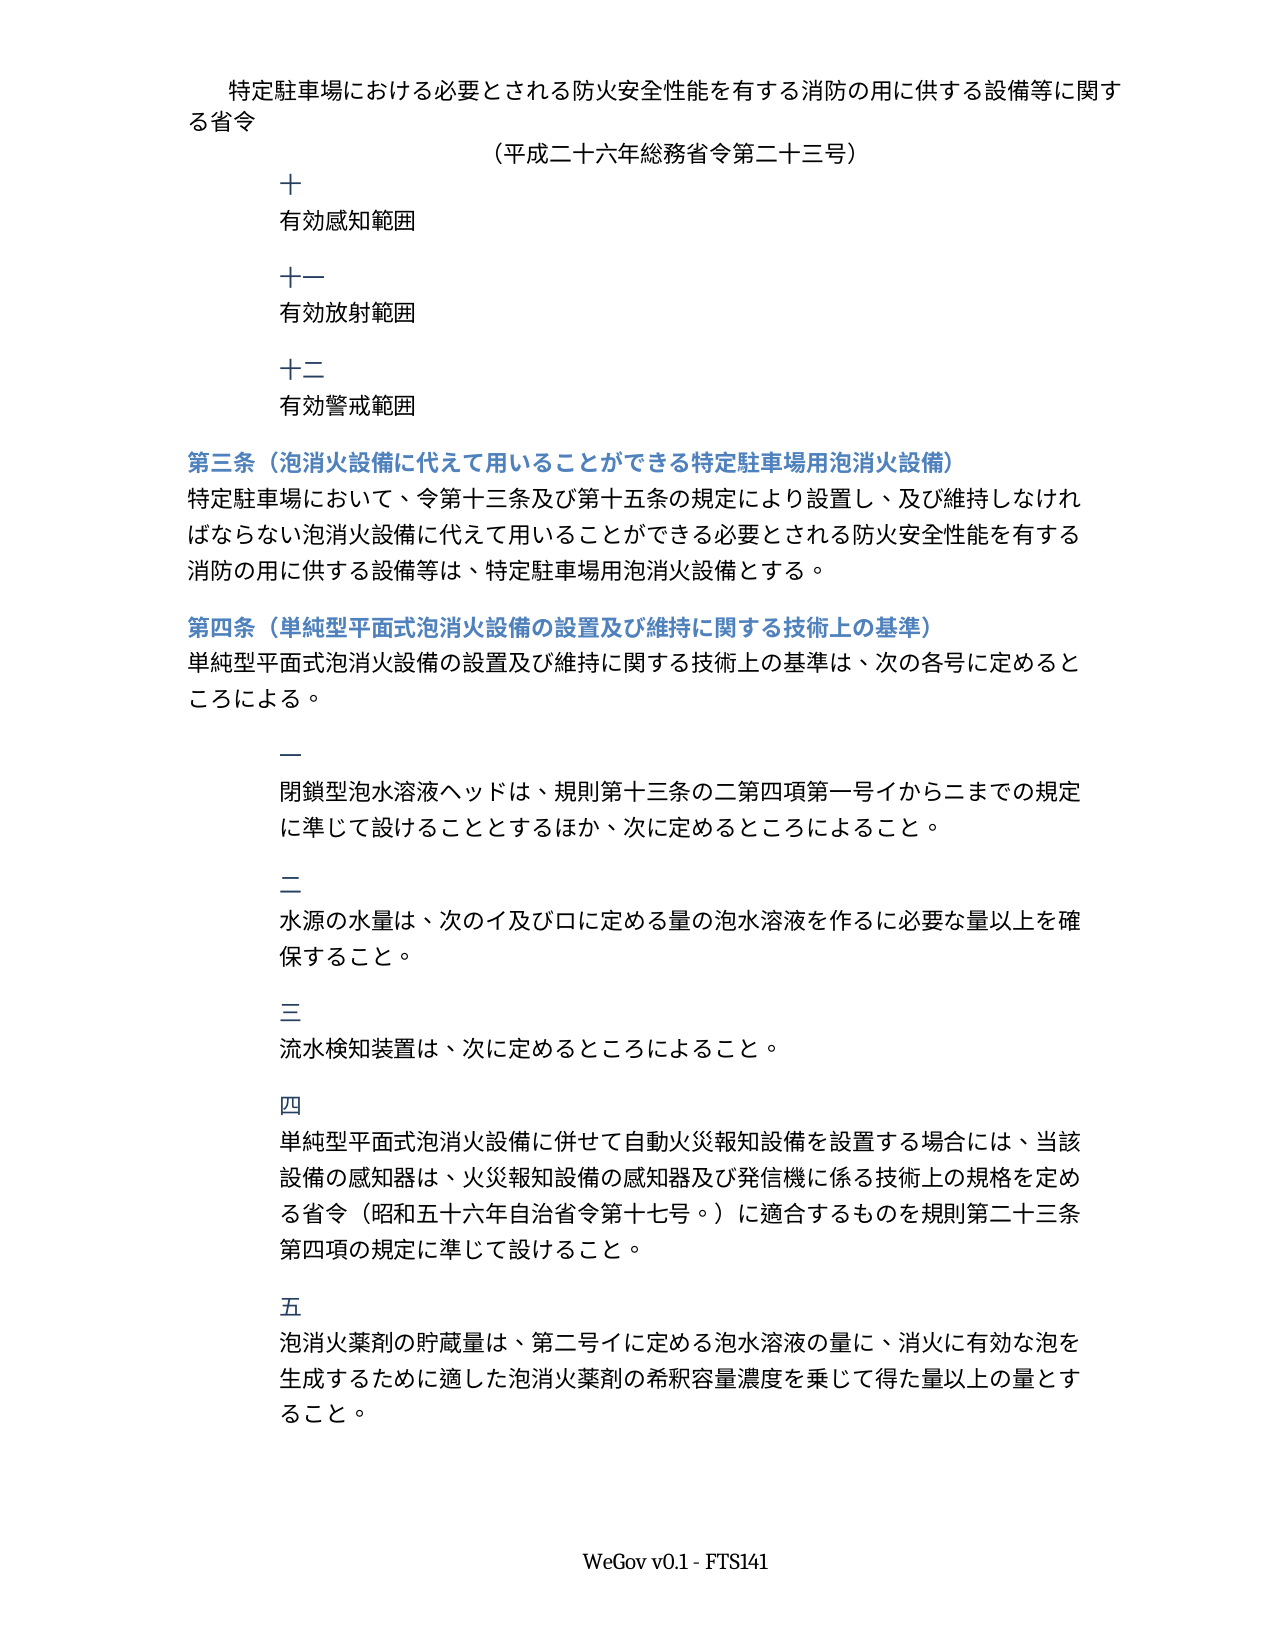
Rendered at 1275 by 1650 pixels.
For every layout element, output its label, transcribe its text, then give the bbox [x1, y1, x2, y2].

text 特定駐車場において、令第十三条及び第十五条の規定により設置し、及び維持しなければならない泡消火設備に代えて用いることができる必要とされる防火安全性能を有する消防の用に供する設備等は、特定駐車場用泡消火設備とする。 [187, 483, 1087, 586]
subtitle 三 [279, 997, 1087, 1029]
text 単純型平面式泡消火設備の設置及び維持に関する技術上の基準は、次の各号に定めるところによる。 [187, 647, 1087, 714]
subtitle 二 [279, 869, 1087, 900]
text 有効放射範囲 [279, 297, 1087, 329]
subtitle 十一 [279, 261, 1087, 293]
subtitle 一 [279, 740, 1087, 771]
text 有効警戒範囲 [279, 390, 1087, 421]
subtitle 五 [279, 1291, 1087, 1322]
text 泡消火薬剤の貯蔵量は、第二号イに定める泡水溶液の量に、消火に有効な泡を生成するために適した泡消火薬剤の希釈容量濃度を乗じて得た量以上の量とすること。 [279, 1327, 1087, 1430]
subtitle 第三条（泡消火設備に代えて用いることができる特定駐車場用泡消火設備） [187, 447, 1087, 478]
subtitle 十 [279, 169, 1087, 200]
text 流水検知装置は、次に定めるところによること。 [279, 1033, 1087, 1064]
subtitle 第四条（単純型平面式泡消火設備の設置及び維持に関する技術上の基準） [187, 611, 1087, 643]
text 閉鎖型泡水溶液ヘッドは、規則第十三条の二第四項第一号イからニまでの規定に準じて設けることとするほか、次に定めるところによること。 [279, 776, 1087, 843]
text 単純型平面式泡消火設備に併せて自動火災報知設備を設置する場合には、当該設備の感知器は、火災報知設備の感知器及び発信機に係る技術上の規格を定める省令（昭和五十六年自治省令第十七号。）に適合するものを規則第二十三条第四項の規定に準じて設けること。 [279, 1126, 1087, 1265]
text 有効感知範囲 [279, 205, 1087, 236]
text 水源の水量は、次のイ及びロに定める量の泡水溶液を作るに必要な量以上を確保すること。 [279, 905, 1087, 972]
subtitle 四 [279, 1090, 1087, 1121]
subtitle 十二 [279, 354, 1087, 385]
